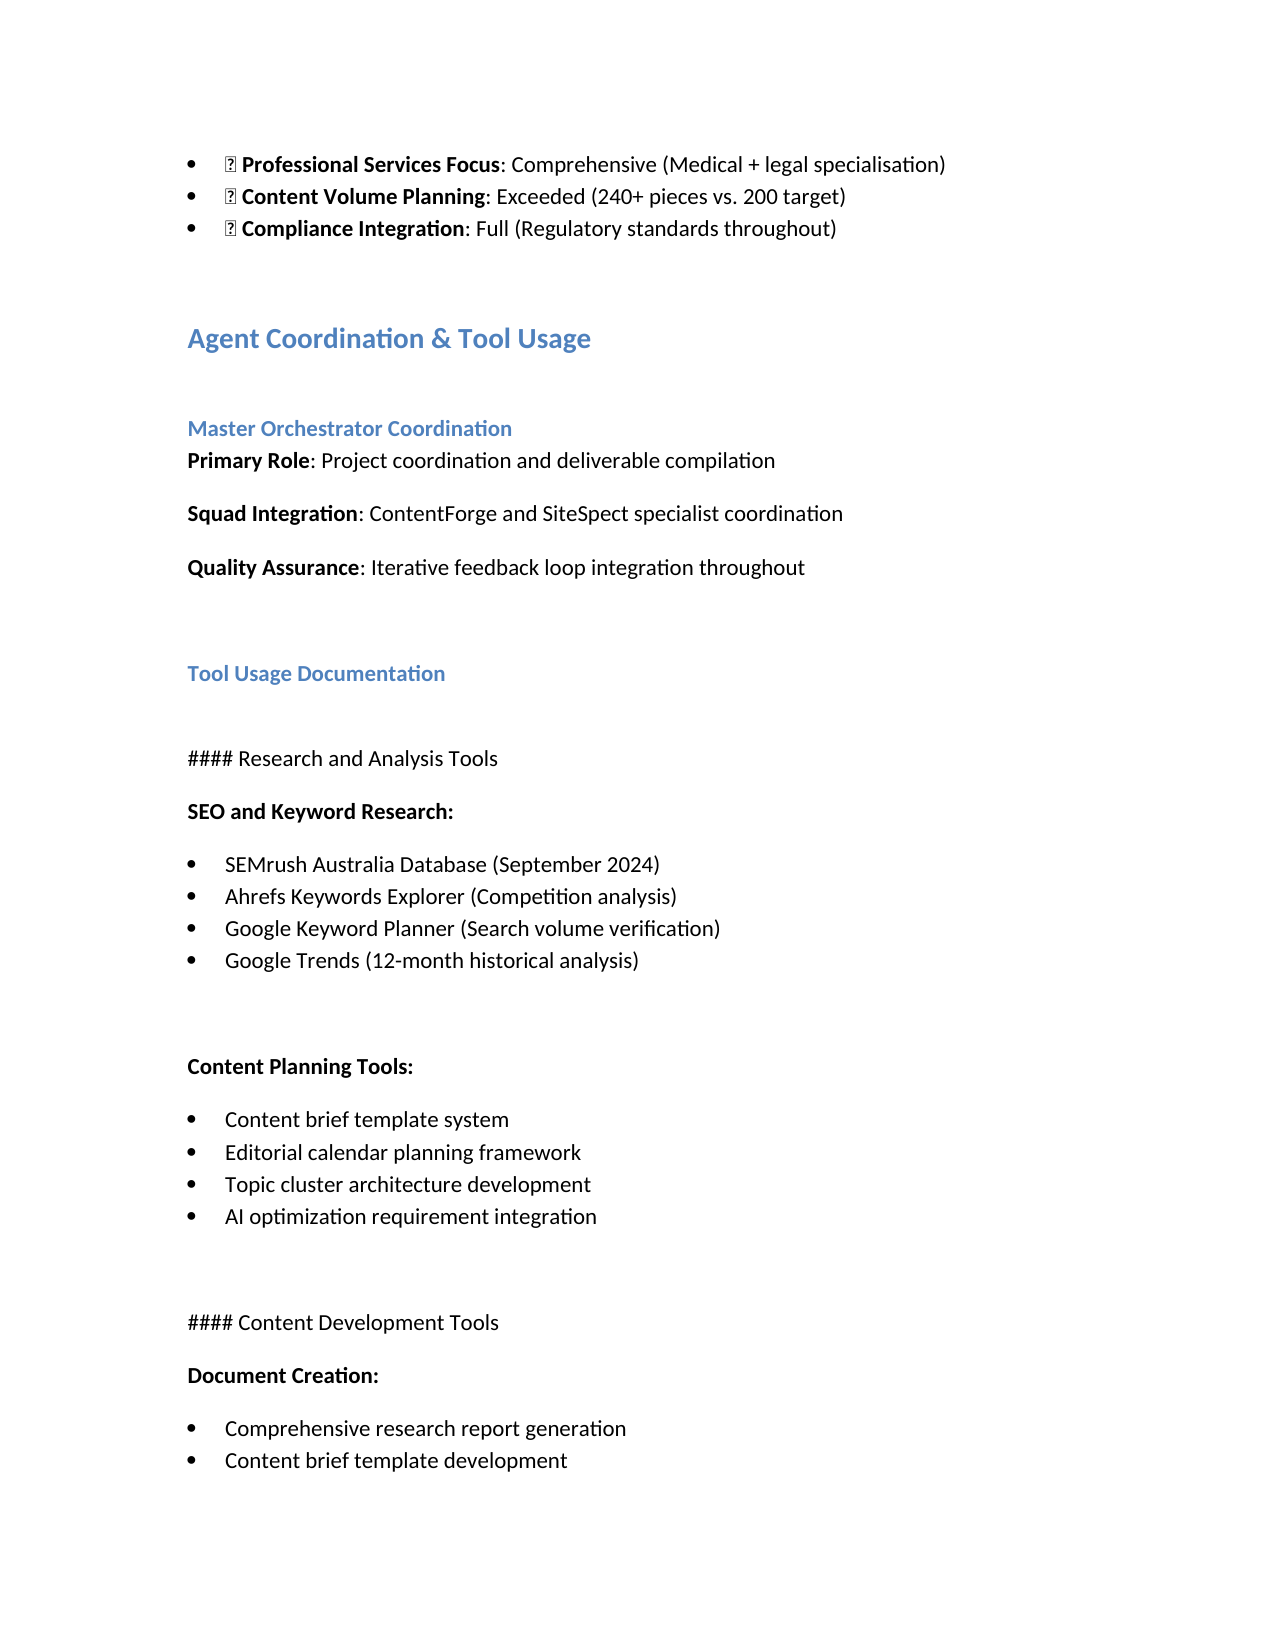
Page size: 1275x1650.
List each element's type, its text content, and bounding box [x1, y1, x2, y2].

list Google Keyword Planner (Search volume verification) [187, 914, 1087, 942]
list Google Trends (12-month historical analysis) [187, 946, 1087, 974]
list AI optimization requirement integration [187, 1202, 1087, 1230]
list ✅ Compliance Integration: Full (Regulatory standards throughout) [187, 214, 1087, 242]
text Primary Role: Project coordination and deliverable compilation [187, 447, 1087, 474]
list Topic cluster architecture development [187, 1170, 1087, 1198]
subtitle Master Orchestrator Coordination [187, 414, 1087, 442]
text Quality Assurance: Iterative feedback loop integration throughout [187, 553, 1087, 581]
text Squad Integration: ContentForge and SiteSpect specialist coordination [187, 499, 1087, 528]
list Content brief template development [187, 1446, 1087, 1474]
text SEO and Keyword Research: [187, 797, 1087, 825]
list Editorial calendar planning framework [187, 1138, 1087, 1166]
subtitle Agent Coordination & Tool Usage [187, 320, 1087, 356]
text #### Content Development Tools [187, 1308, 1087, 1336]
text #### Research and Analysis Tools [187, 744, 1087, 772]
subtitle Tool Usage Documentation [187, 659, 1087, 687]
text Document Creation: [187, 1361, 1087, 1389]
list ✅ Content Volume Planning: Exceeded (240+ pieces vs. 200 target) [187, 182, 1087, 210]
list Comprehensive research report generation [187, 1414, 1087, 1442]
list SEMrush Australia Database (September 2024) [187, 850, 1087, 878]
text Content Planning Tools: [187, 1052, 1087, 1081]
list Content brief template system [187, 1106, 1087, 1133]
list Ahrefs Keywords Explorer (Competition analysis) [187, 882, 1087, 910]
list ✅ Professional Services Focus: Comprehensive (Medical + legal specialisation) [187, 150, 1087, 178]
